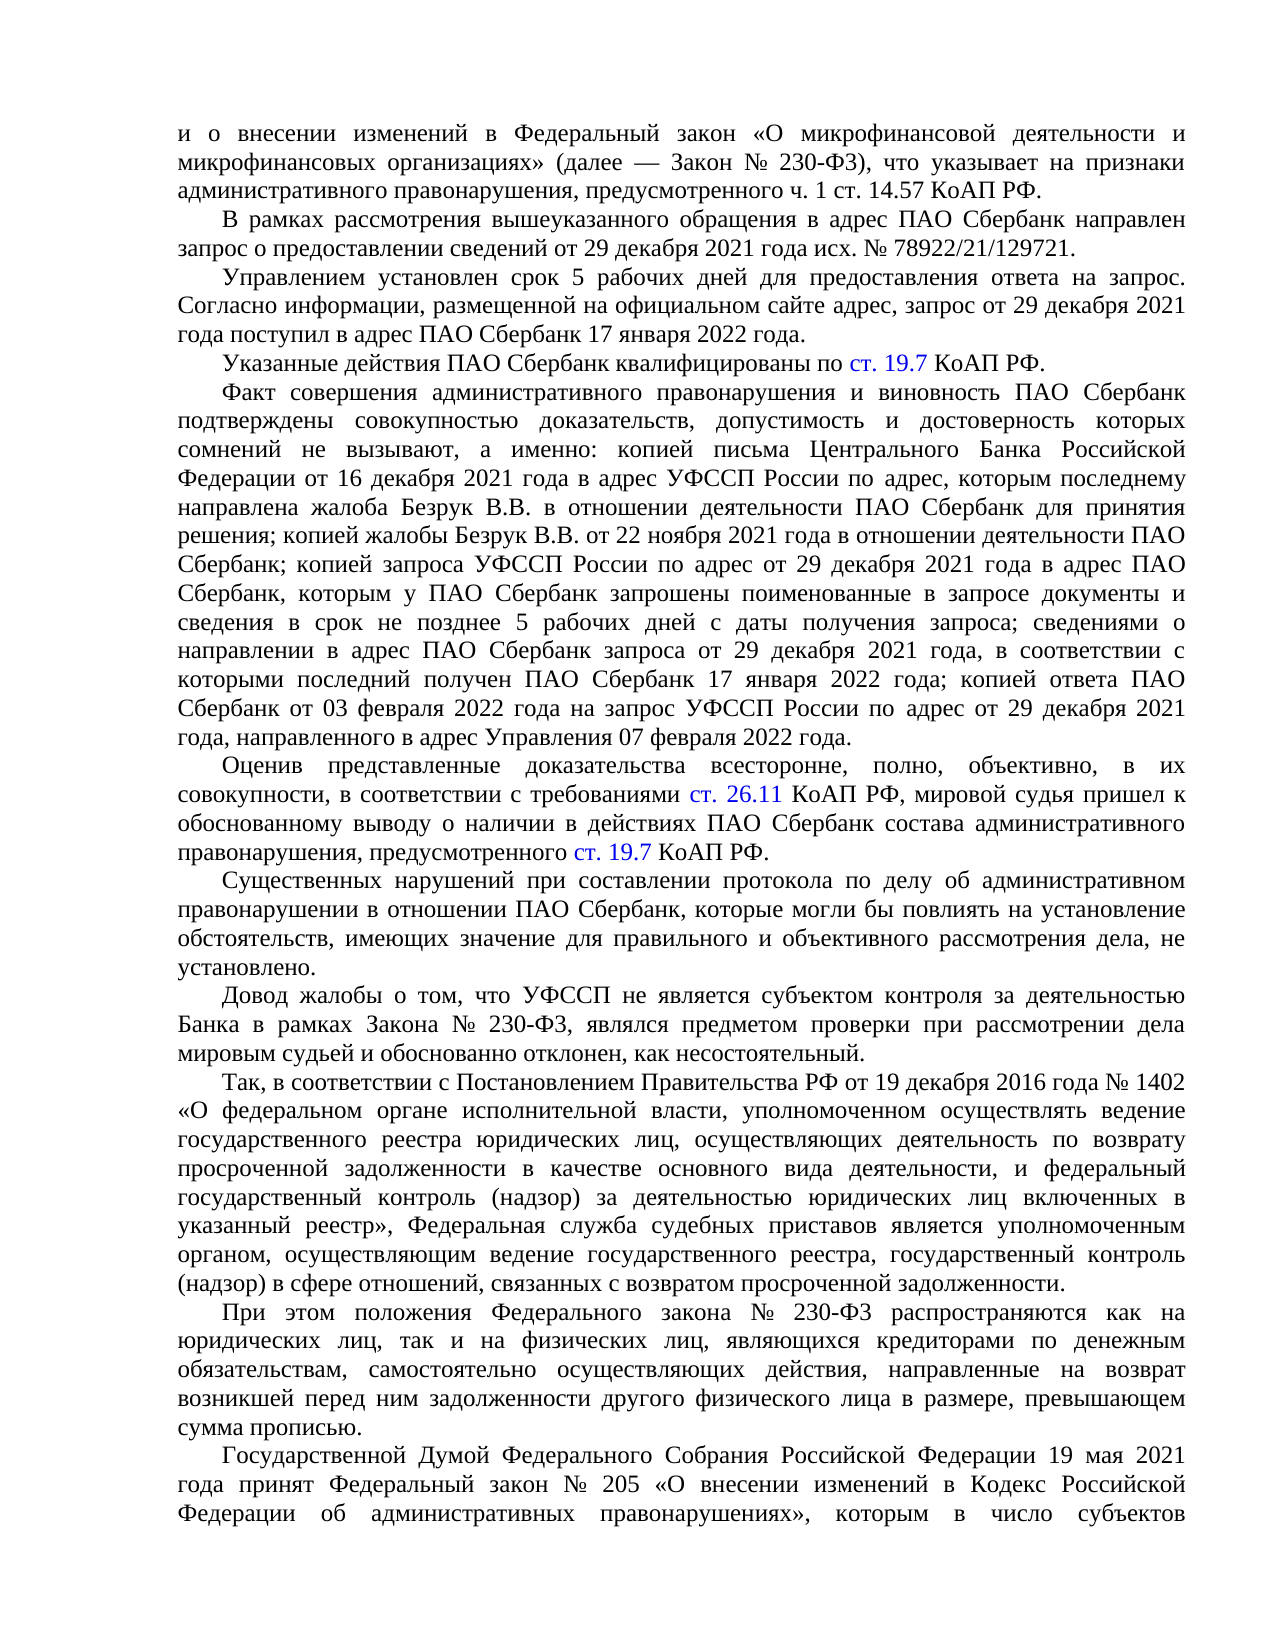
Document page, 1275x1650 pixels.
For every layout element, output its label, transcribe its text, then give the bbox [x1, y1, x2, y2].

text Управлением установлен срок 5 рабочих дней для предоставления ответа на запрос. Согласно информации, размещенной на официальном сайте адрес, запрос от 29 декабря 2021 года поступил в адрес ПАО Сбербанк 17 января 2022 года. [177, 262, 1186, 348]
text Оценив представленные доказательства всесторонне, полно, объективно, в их совокупности, в соответствии с требованиями ст. 26.11 КоАП РФ, мировой судья пришел к обоснованному выводу о наличии в действиях ПАО Сбербанк состава административного правонарушения, предусмотренного ст. 19.7 КоАП РФ. [177, 751, 1186, 866]
text Указанные действия ПАО Сбербанк квалифицированы по ст. 19.7 КоАП РФ. [177, 348, 1186, 377]
text Довод жалобы о том, что УФССП не является субъектом контроля за деятельностью Банка в рамках Закона № 230-Ф3, являлся предметом проверки при рассмотрении дела мировым судьей и обоснованно отклонен, как несостоятельный. [177, 981, 1186, 1067]
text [177, 118, 1186, 204]
text В рамках рассмотрения вышеуказанного обращения в адрес ПАО Сбербанк направлен запрос о предоставлении сведений от 29 декабря 2021 года исх. № 78922/21/129721. [177, 204, 1186, 262]
text Факт совершения административного правонарушения и виновность ПАО Сбербанк подтверждены совокупностью доказательств, допустимость и достоверность которых сомнений не вызывают, а именно: копией письма Центрального Банка Российской Федерации от 16 декабря 2021 года в адрес УФССП России по адрес, которым последнему направлена жалоба Безрук В.В. в отношении деятельности ПАО Сбербанк для принятия решения; копией жалобы Безрук В.В. от 22 ноября 2021 года в отношении деятельности ПАО Сбербанк; копией запроса УФССП России по адрес от 29 декабря 2021 года в адрес ПАО Сбербанк, которым у ПАО Сбербанк запрошены поименованные в запросе документы и сведения в срок не позднее 5 рабочих дней с даты получения запроса; сведениями о направлении в адрес ПАО Сбербанк запроса от 29 декабря 2021 года, в соответствии с которыми последний получен ПАО Сбербанк 17 января 2022 года; копией ответа ПАО Сбербанк от 03 февраля 2022 года на запрос УФССП России по адрес от 29 декабря 2021 года, направленного в адрес Управления 07 февраля 2022 года. [177, 377, 1186, 751]
text Существенных нарушений при составлении протокола по делу об административном правонарушении в отношении ПАО Сбербанк, которые могли бы повлиять на установление обстоятельств, имеющих значение для правильного и объективного рассмотрения дела, не установлено. [177, 866, 1186, 981]
text Так, в соответствии с Постановлением Правительства РФ от 19 декабря 2016 года № 1402 «О федеральном органе исполнительной власти, уполномоченном осуществлять ведение государственного реестра юридических лиц, осуществляющих деятельность по возврату просроченной задолженности в качестве основного вида деятельности, и федеральный государственный контроль (надзор) за деятельностью юридических лиц включенных в указанный реестр», Федеральная служба судебных приставов является уполномоченным органом, осуществляющим ведение государственного реестра, государственный контроль (надзор) в сфере отношений, связанных с возвратом просроченной задолженности. [177, 1067, 1186, 1297]
text При этом положения Федерального закона № 230-Ф3 распространяются как на юридических лиц, так и на физических лиц, являющихся кредиторами по денежным обязательствам, самостоятельно осуществляющих действия, направленные на возврат возникшей перед ним задолженности другого физического лица в размере, превышающем сумма прописью. [177, 1297, 1186, 1441]
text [177, 1441, 1186, 1527]
